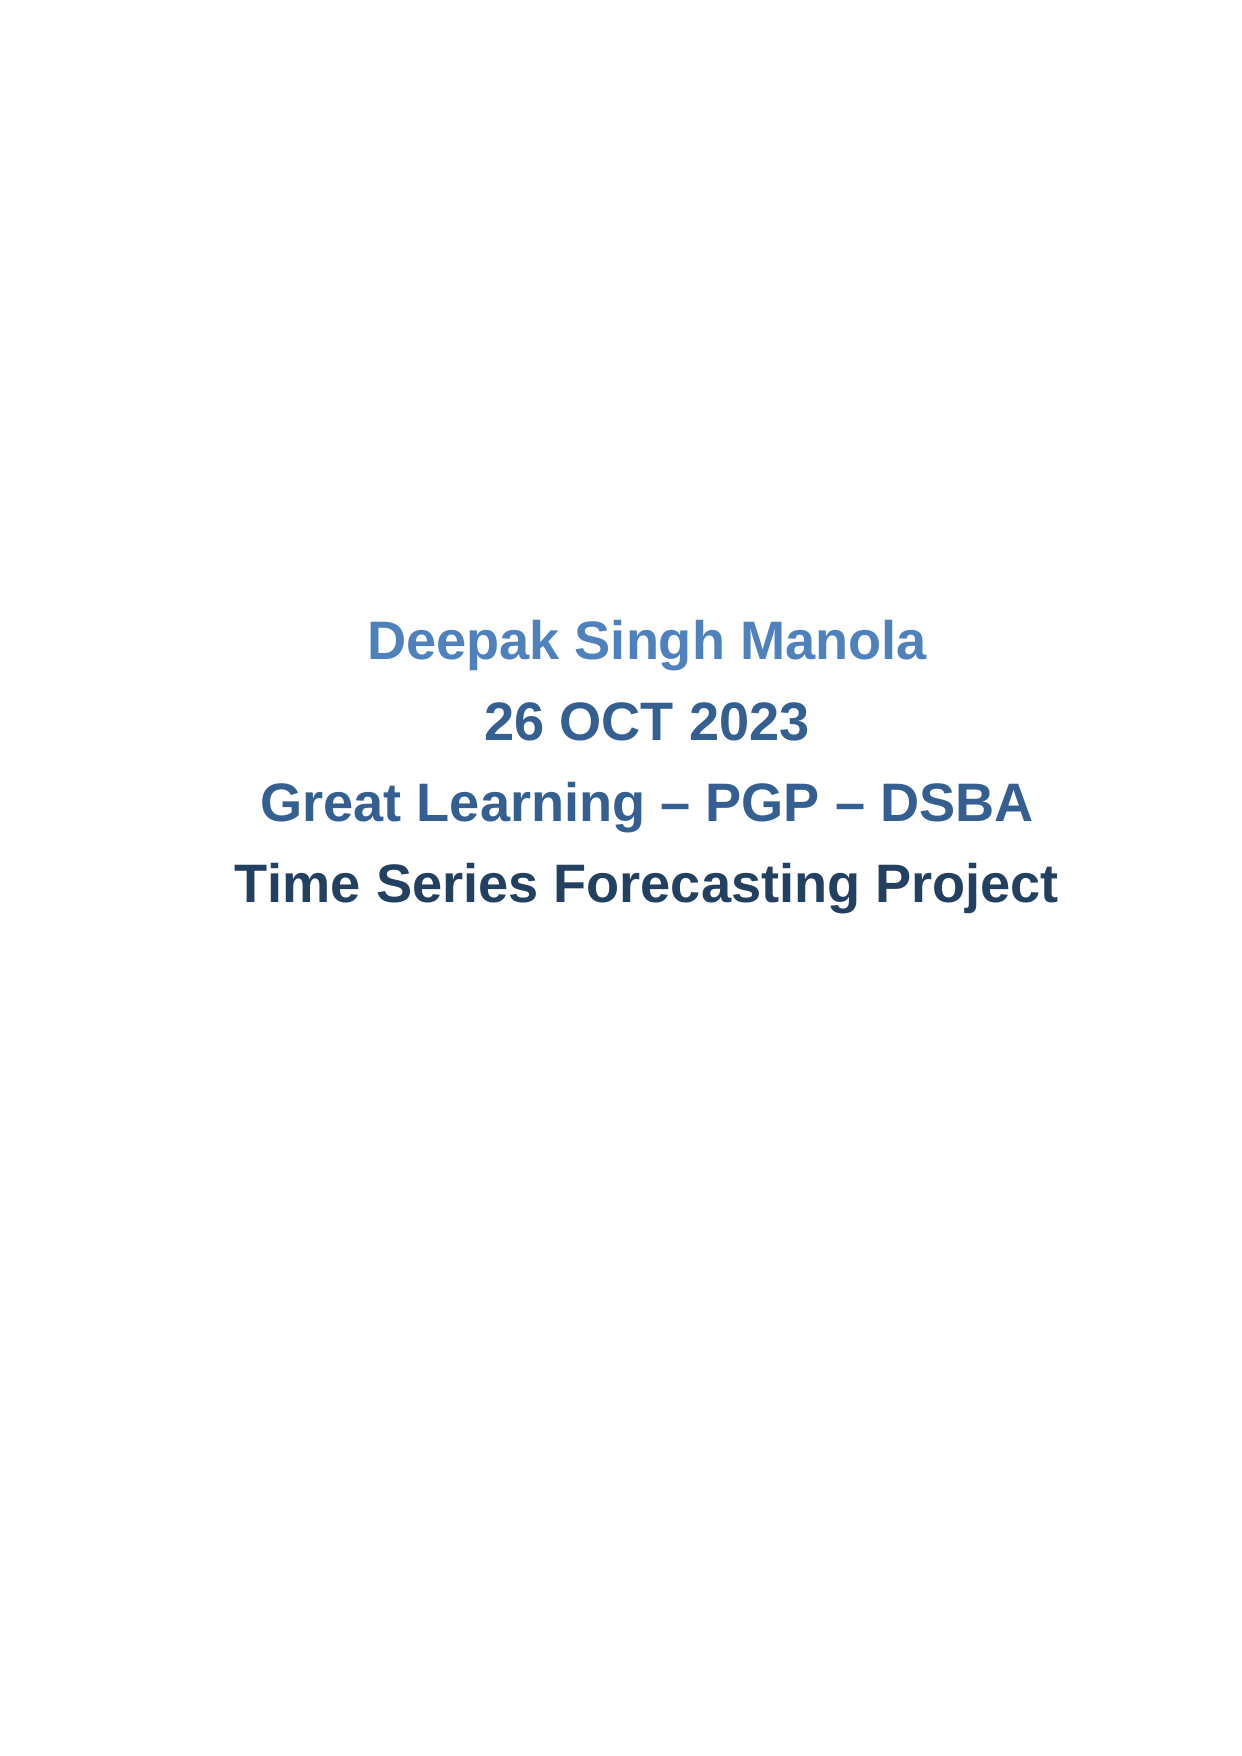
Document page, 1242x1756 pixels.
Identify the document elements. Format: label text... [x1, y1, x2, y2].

text Great Learning – PGP – DSBA [75, 771, 1219, 833]
text 26 OCT 2023 [75, 689, 1219, 752]
text Deepak Singh Manola [75, 608, 1219, 671]
text Time Series Forecasting Project [75, 852, 1219, 914]
